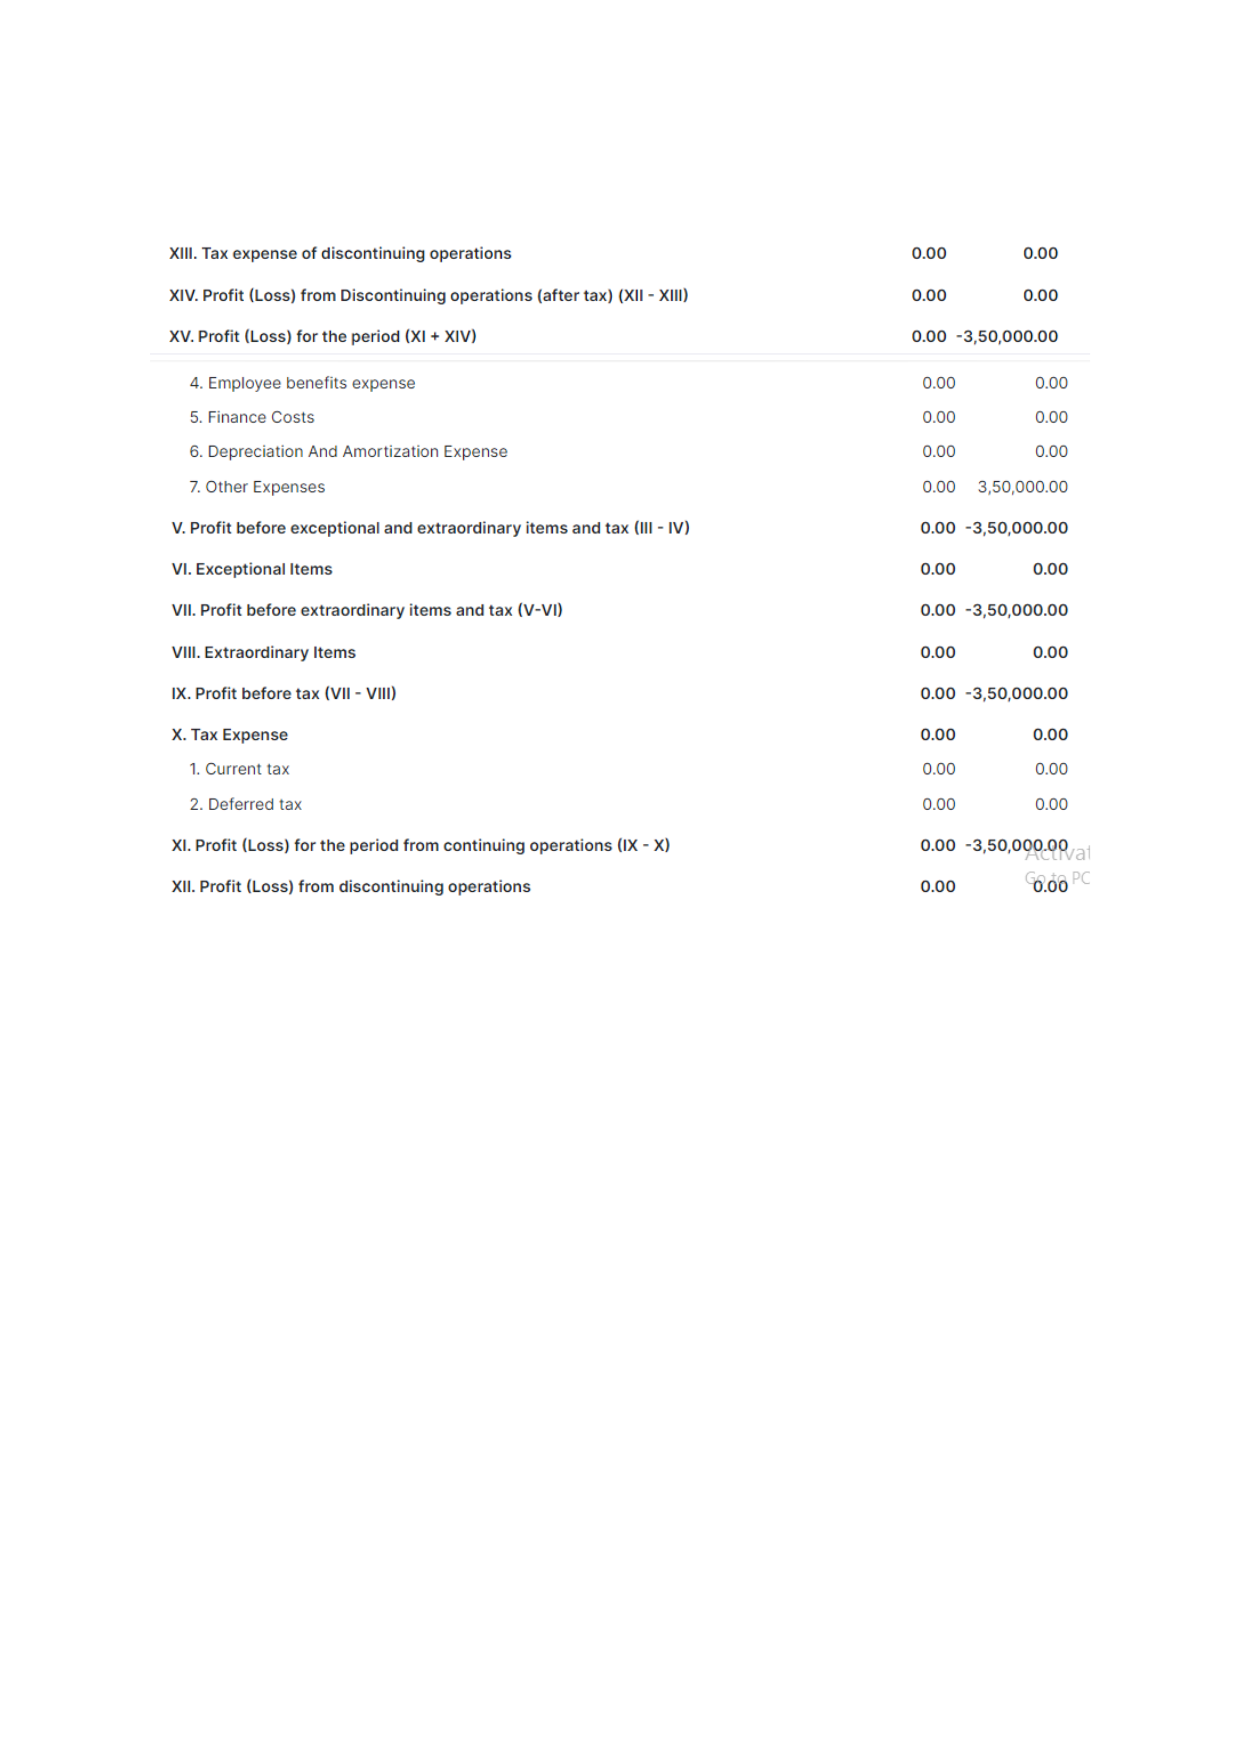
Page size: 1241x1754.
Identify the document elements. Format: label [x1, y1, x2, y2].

picture [150, 243, 1091, 358]
picture [150, 360, 1091, 915]
